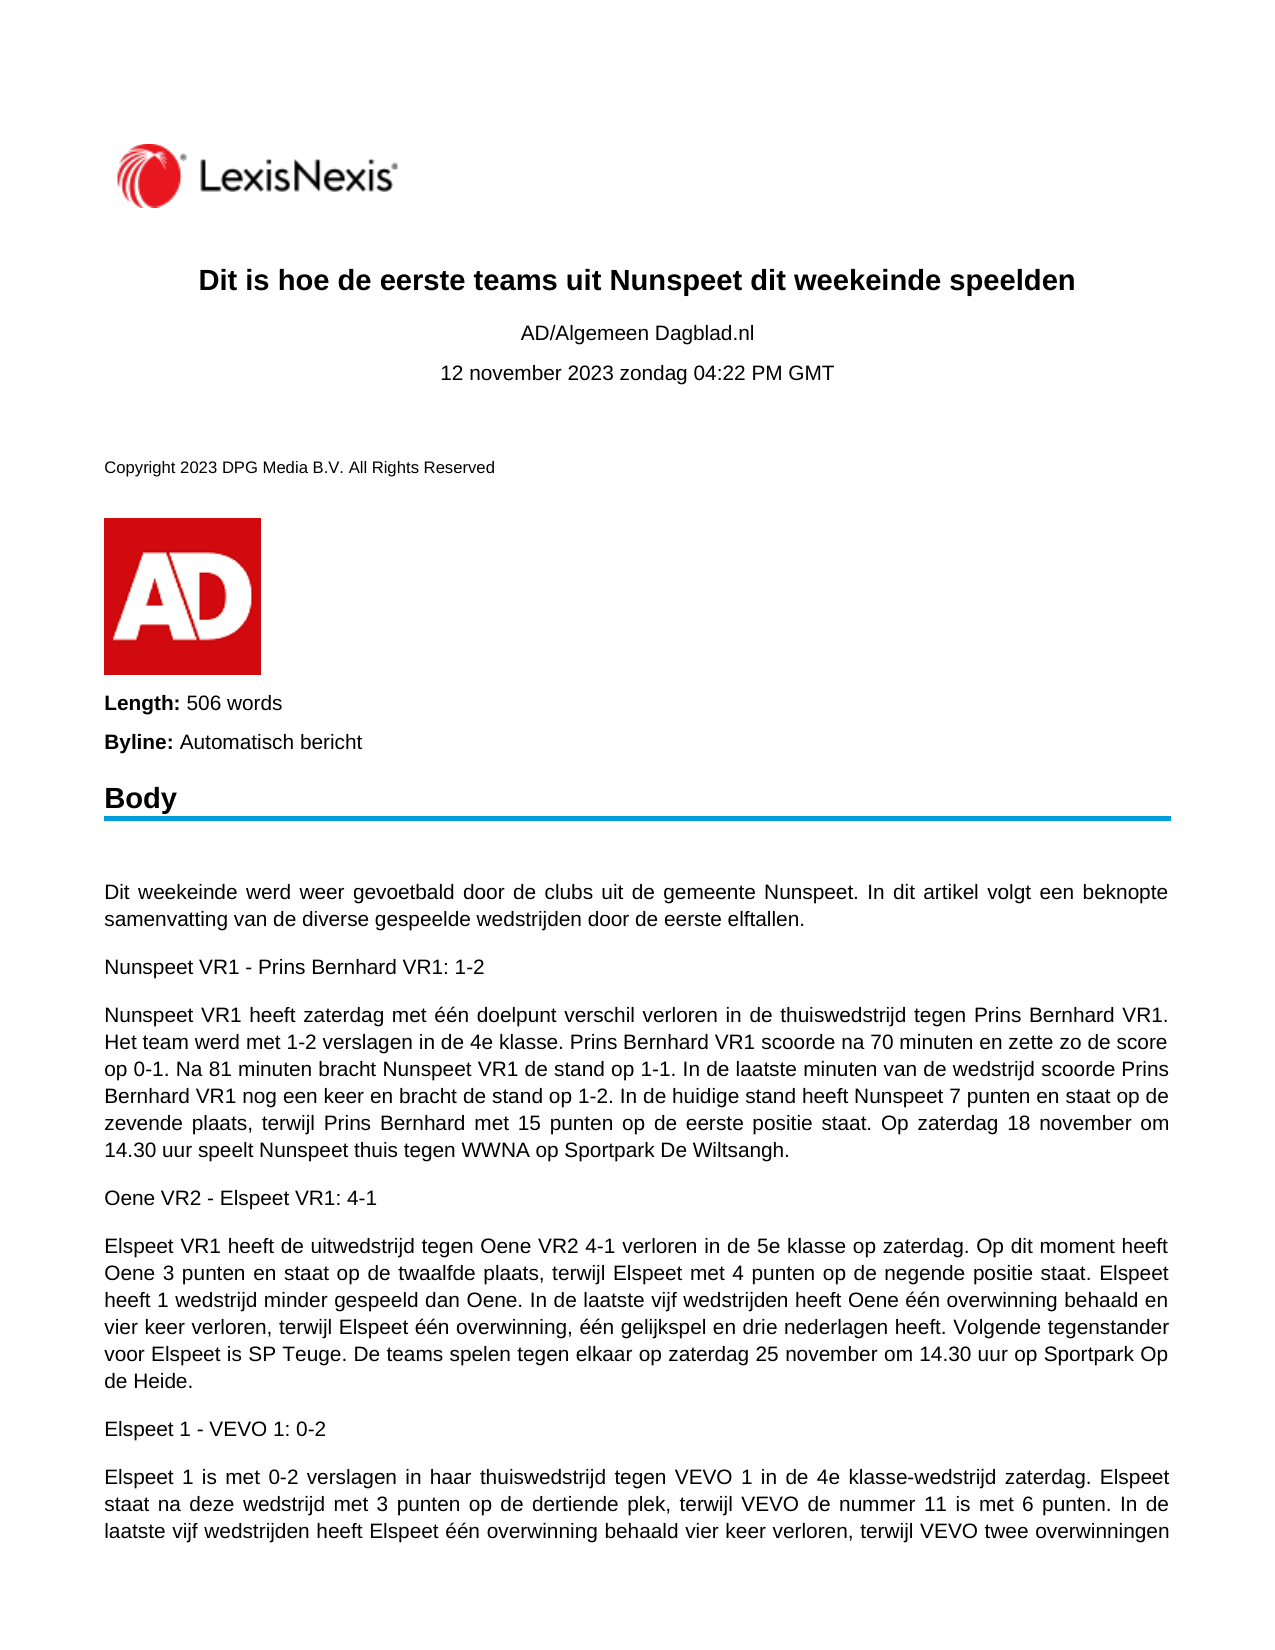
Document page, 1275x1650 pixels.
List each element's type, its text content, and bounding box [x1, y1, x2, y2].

text Body [104, 779, 1171, 814]
text Elspeet 1 - VEVO 1: 0-2 [104, 1414, 1171, 1441]
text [104, 1462, 1171, 1543]
subtitle Dit is hoe de eerste teams uit Nunspeet dit weekeinde speelden [104, 261, 1171, 297]
text Nunspeet VR1 heeft zaterdag met één doelpunt verschil verloren in de thuiswedstrijd tegen Prins Bernhard VR1. Het team werd met 1-2 verslagen in de 4e klasse. Prins Bernhard VR1 scoorde na 70 minuten en zette zo de score op 0-1. Na 81 minuten bracht Nunspeet VR1 de stand op 1-1. In de laatste minuten van de wedstrijd scoorde Prins Bernhard VR1 nog een keer en bracht de stand op 1-2. In de huidige stand heeft Nunspeet 7 punten en staat op de zevende plaats, terwijl Prins Bernhard met 15 punten op de eerste positie staat. Op zaterdag 18 november om 14.30 uur speelt Nunspeet thuis tegen WWNA op Sportpark De Wiltsangh. [104, 999, 1171, 1162]
text Oene VR2 - Elspeet VR1: 4-1 [104, 1183, 1171, 1210]
text Copyright 2023 DPG Media B.V. All Rights Reserved [104, 426, 1171, 477]
text Byline: Automatisch bericht [104, 727, 1171, 754]
picture [104, 144, 412, 208]
text AD/Algemeen Dagblad.nl [104, 318, 1171, 345]
text 12 november 2023 zondag 04:22 PM GMT [104, 357, 1171, 384]
text Dit weekeinde werd weer gevoetbald door de clubs uit de gemeente Nunspeet. In dit artikel volgt een beknopte samenvatting van de diverse gespeelde wedstrijden door de eerste elftallen. [104, 877, 1171, 931]
text Length: 506 words [104, 687, 1171, 714]
text Nunspeet VR1 - Prins Bernhard VR1: 1-2 [104, 952, 1171, 979]
text Elspeet VR1 heeft de uitwedstrijd tegen Oene VR2 4-1 verloren in de 5e klasse op zaterdag. Op dit moment heeft Oene 3 punten en staat op de twaalfde plaats, terwijl Elspeet met 4 punten op de negende positie staat. Elspeet heeft 1 wedstrijd minder gespeeld dan Oene. In de laatste vijf wedstrijden heeft Oene één overwinning behaald en vier keer verloren, terwijl Elspeet één overwinning, één gelijkspel en drie nederlagen heeft. Volgende tegenstander voor Elspeet is SP Teuge. De teams spelen tegen elkaar op zaterdag 25 november om 14.30 uur op Sportpark Op de Heide. [104, 1231, 1171, 1393]
picture [104, 518, 261, 675]
